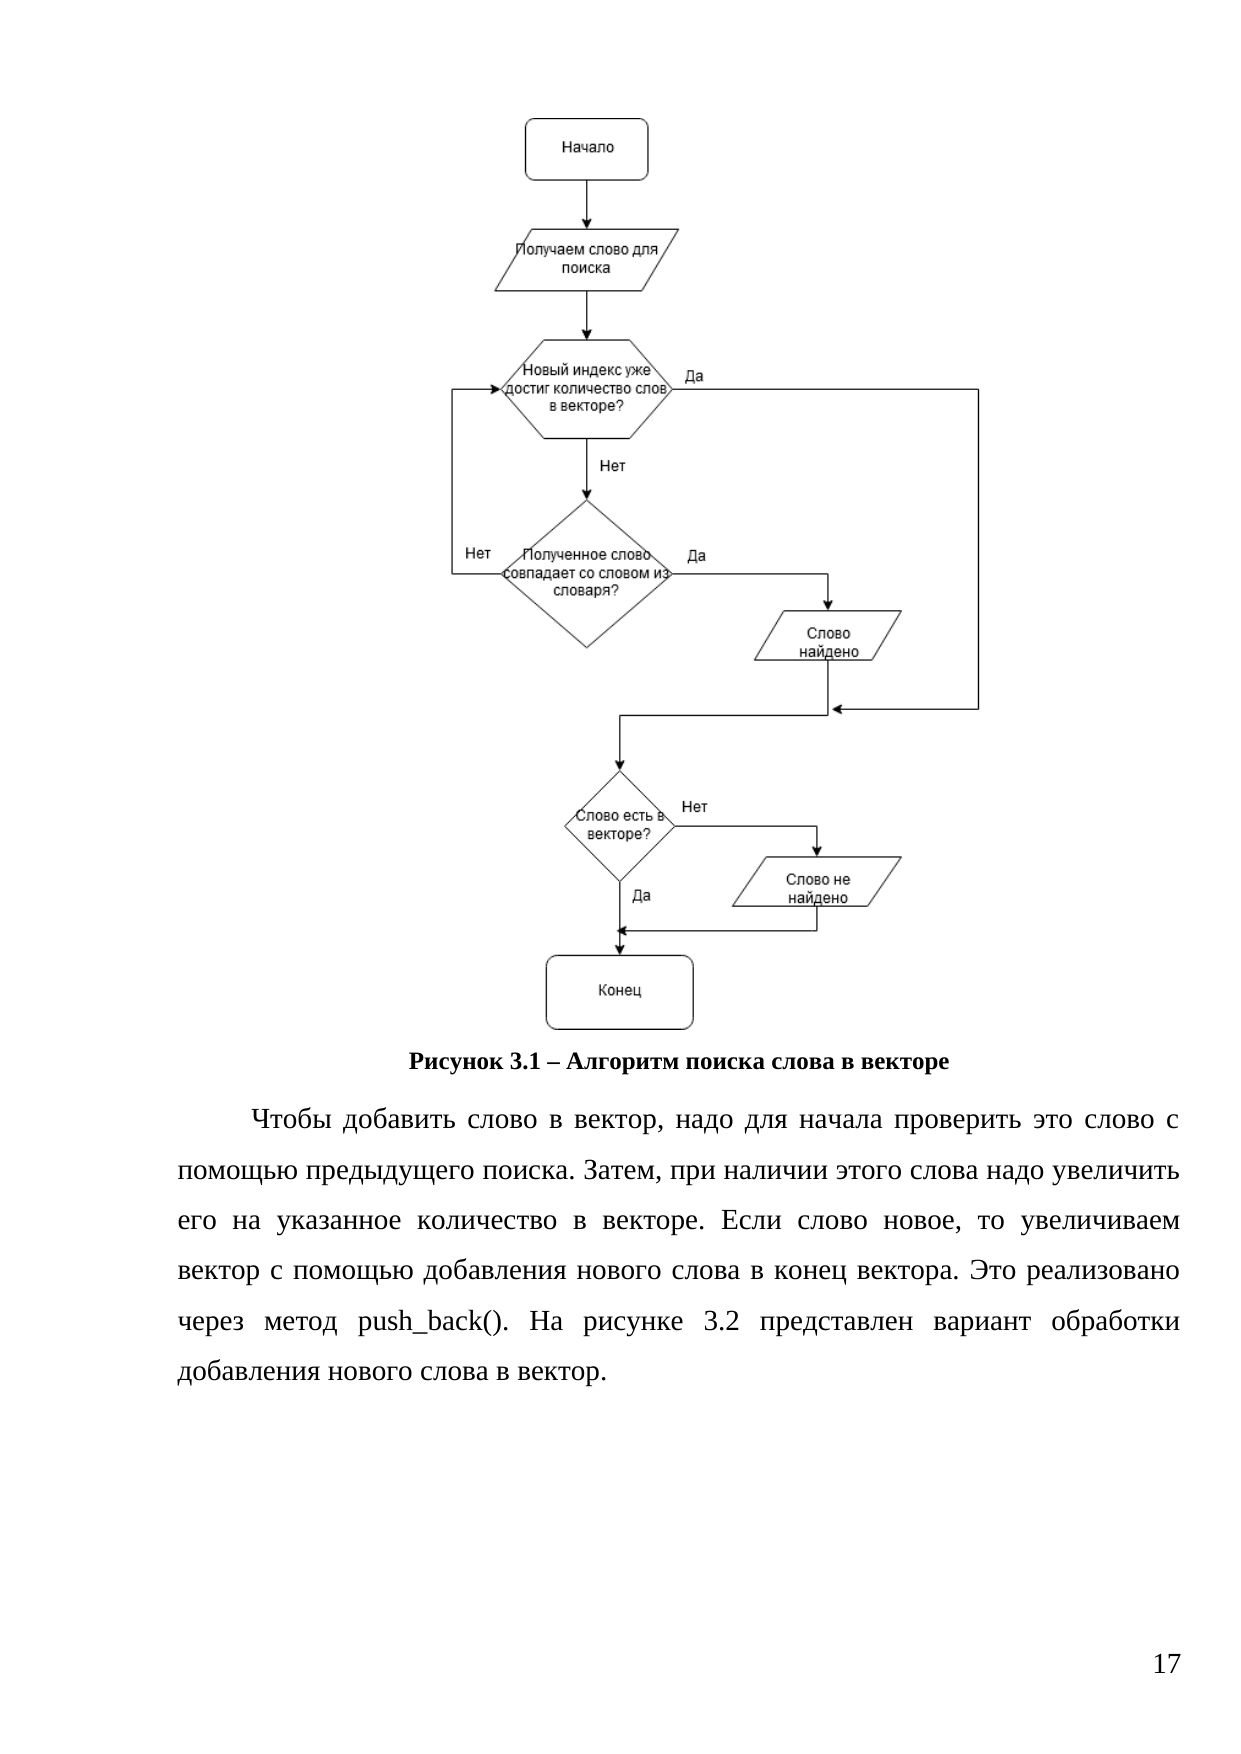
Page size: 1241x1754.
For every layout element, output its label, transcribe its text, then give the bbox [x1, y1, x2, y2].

picture [443, 118, 989, 1030]
text Рисунок 3.1 – Алгоритм поиска слова в векторе [177, 1046, 1181, 1075]
text Чтобы добавить слово в вектор, надо для начала проверить это слово с помощью предыдущего поиска. Затем, при наличии этого слова надо увеличить его на указанное количество в векторе. Если слово новое, то увеличиваем вектор с помощью добавления нового слова в конец вектора. Это реализовано через метод push_back(). На рисунке 3.2 представлен вариант обработки добавления нового слова в вектор. [177, 1102, 1181, 1387]
